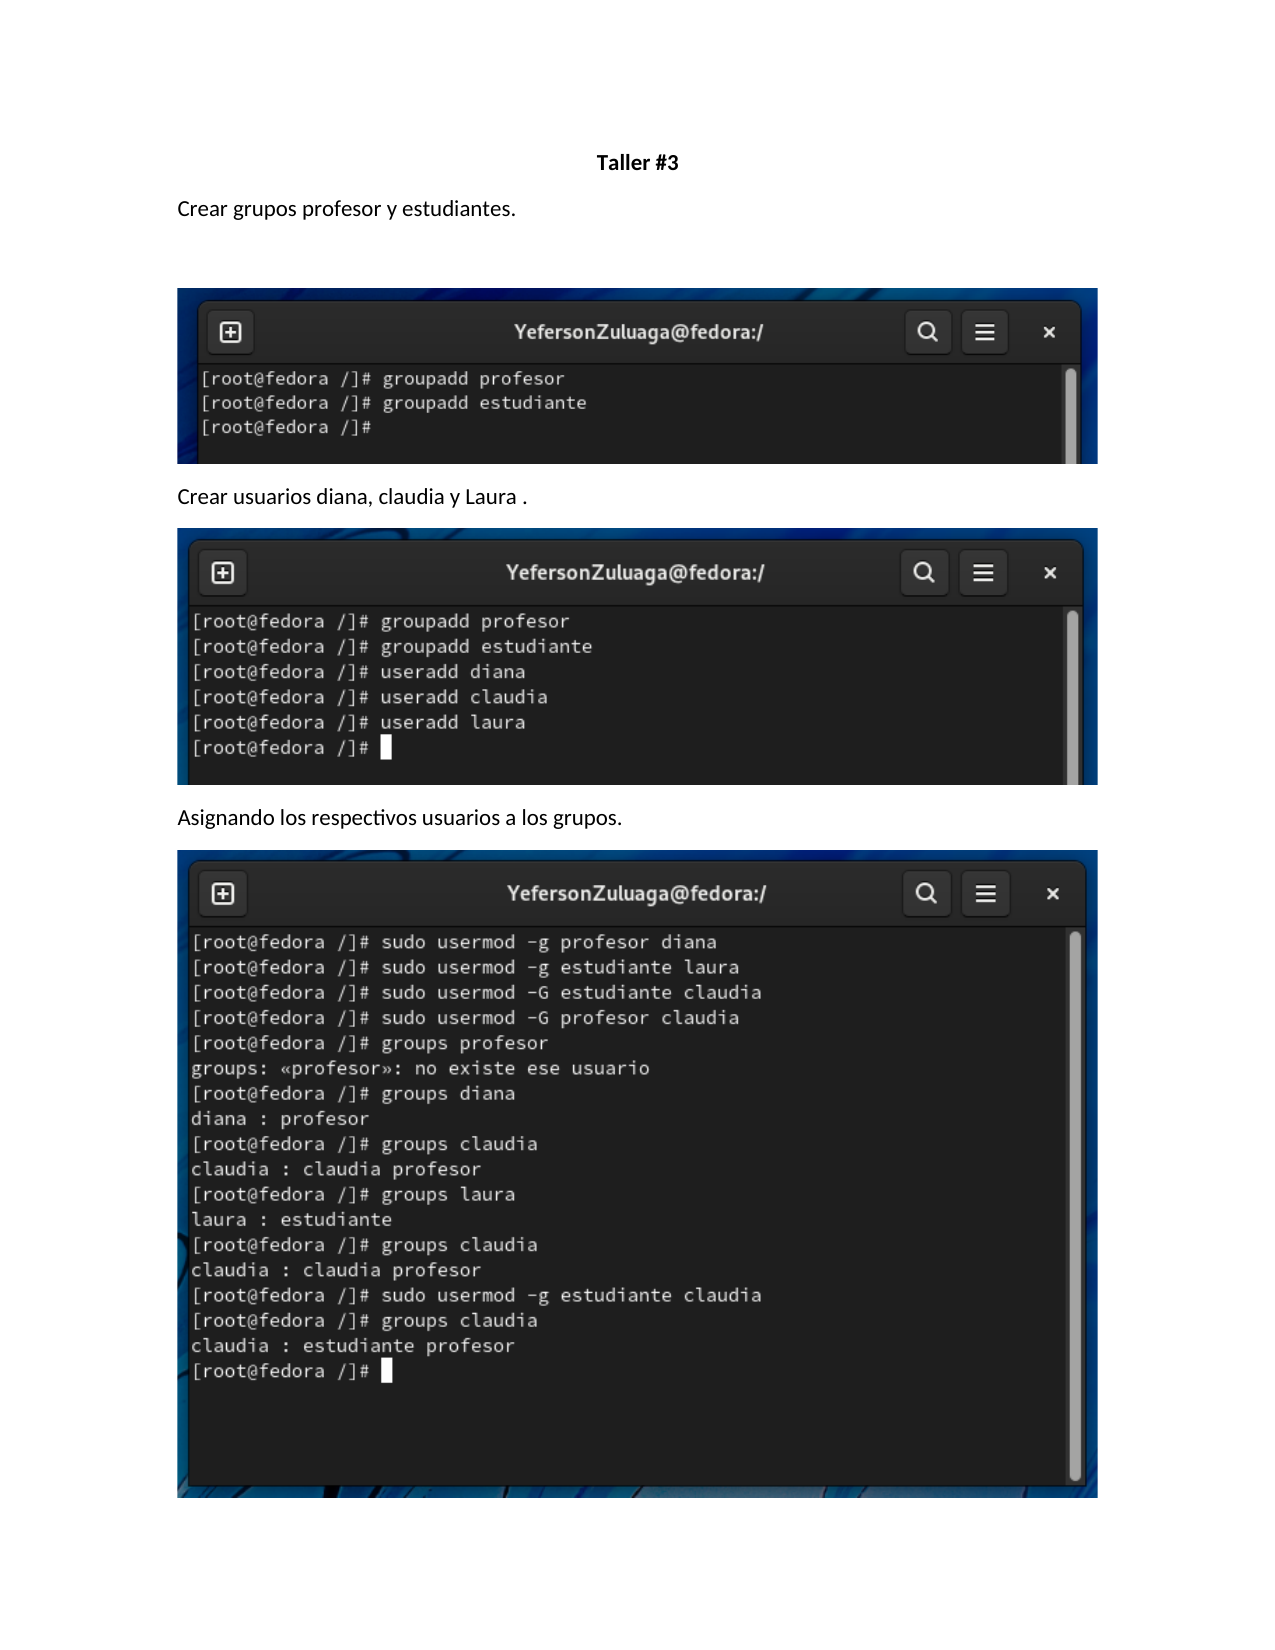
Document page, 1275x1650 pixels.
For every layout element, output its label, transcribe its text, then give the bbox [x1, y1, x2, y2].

text Asignando los respectivos usuarios a los grupos. [177, 803, 1098, 831]
picture [177, 850, 1098, 1498]
picture [177, 288, 1098, 464]
text Crear grupos profesor y estudiantes. [177, 194, 1098, 222]
text Taller #3 [177, 148, 1098, 176]
picture [177, 528, 1098, 785]
text Crear usuarios diana, claudia y Laura . [177, 482, 1098, 510]
